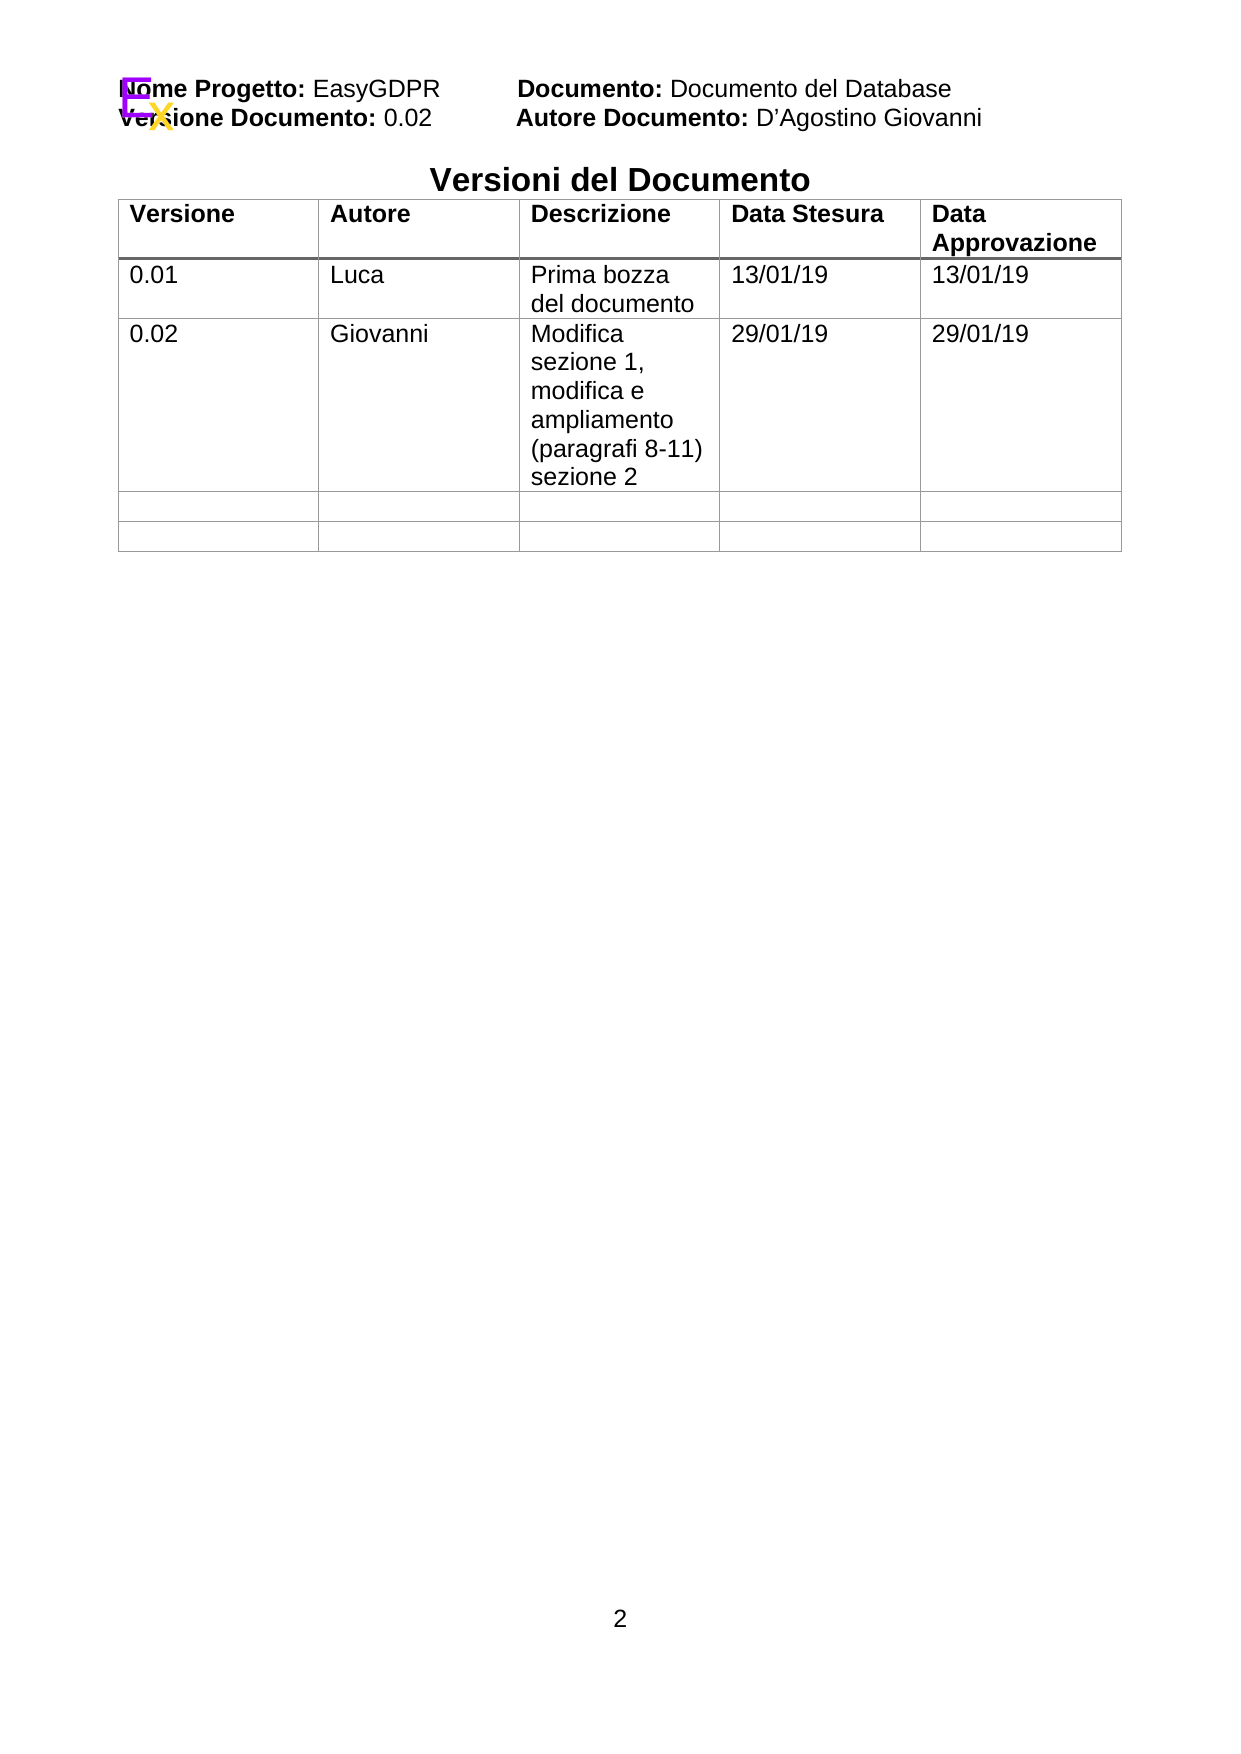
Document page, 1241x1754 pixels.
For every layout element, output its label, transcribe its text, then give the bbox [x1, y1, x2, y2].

table_header Data Approvazione [921, 200, 1121, 257]
table_cell 29/01/19 [720, 319, 920, 491]
table_cell Luca [319, 260, 519, 318]
table_cell [119, 522, 318, 551]
table_cell [720, 492, 920, 521]
table_cell [921, 492, 1121, 521]
table_cell Prima bozza del documento [520, 260, 719, 318]
table_header Descrizione [520, 200, 719, 257]
table_cell [119, 492, 318, 521]
table_cell 0.01 [119, 260, 318, 318]
text Versioni del Documento [118, 160, 1122, 198]
table_header Autore [319, 200, 519, 257]
table_cell [520, 492, 719, 521]
table_cell 13/01/19 [921, 260, 1121, 318]
table_cell [921, 522, 1121, 551]
table_cell [520, 522, 719, 551]
table_cell [720, 522, 920, 551]
table_cell [319, 492, 519, 521]
table_cell [319, 522, 519, 551]
table_header Versione [119, 200, 318, 257]
table_cell Modifica sezione 1, modifica e ampliamento (paragrafi 8-11) sezione 2 [520, 319, 719, 491]
picture [117, 73, 174, 131]
table_cell 29/01/19 [921, 319, 1121, 491]
table_cell Giovanni [319, 319, 519, 491]
table_cell 0.02 [119, 319, 318, 491]
table_header Data Stesura [720, 200, 920, 257]
table_cell 13/01/19 [720, 260, 920, 318]
